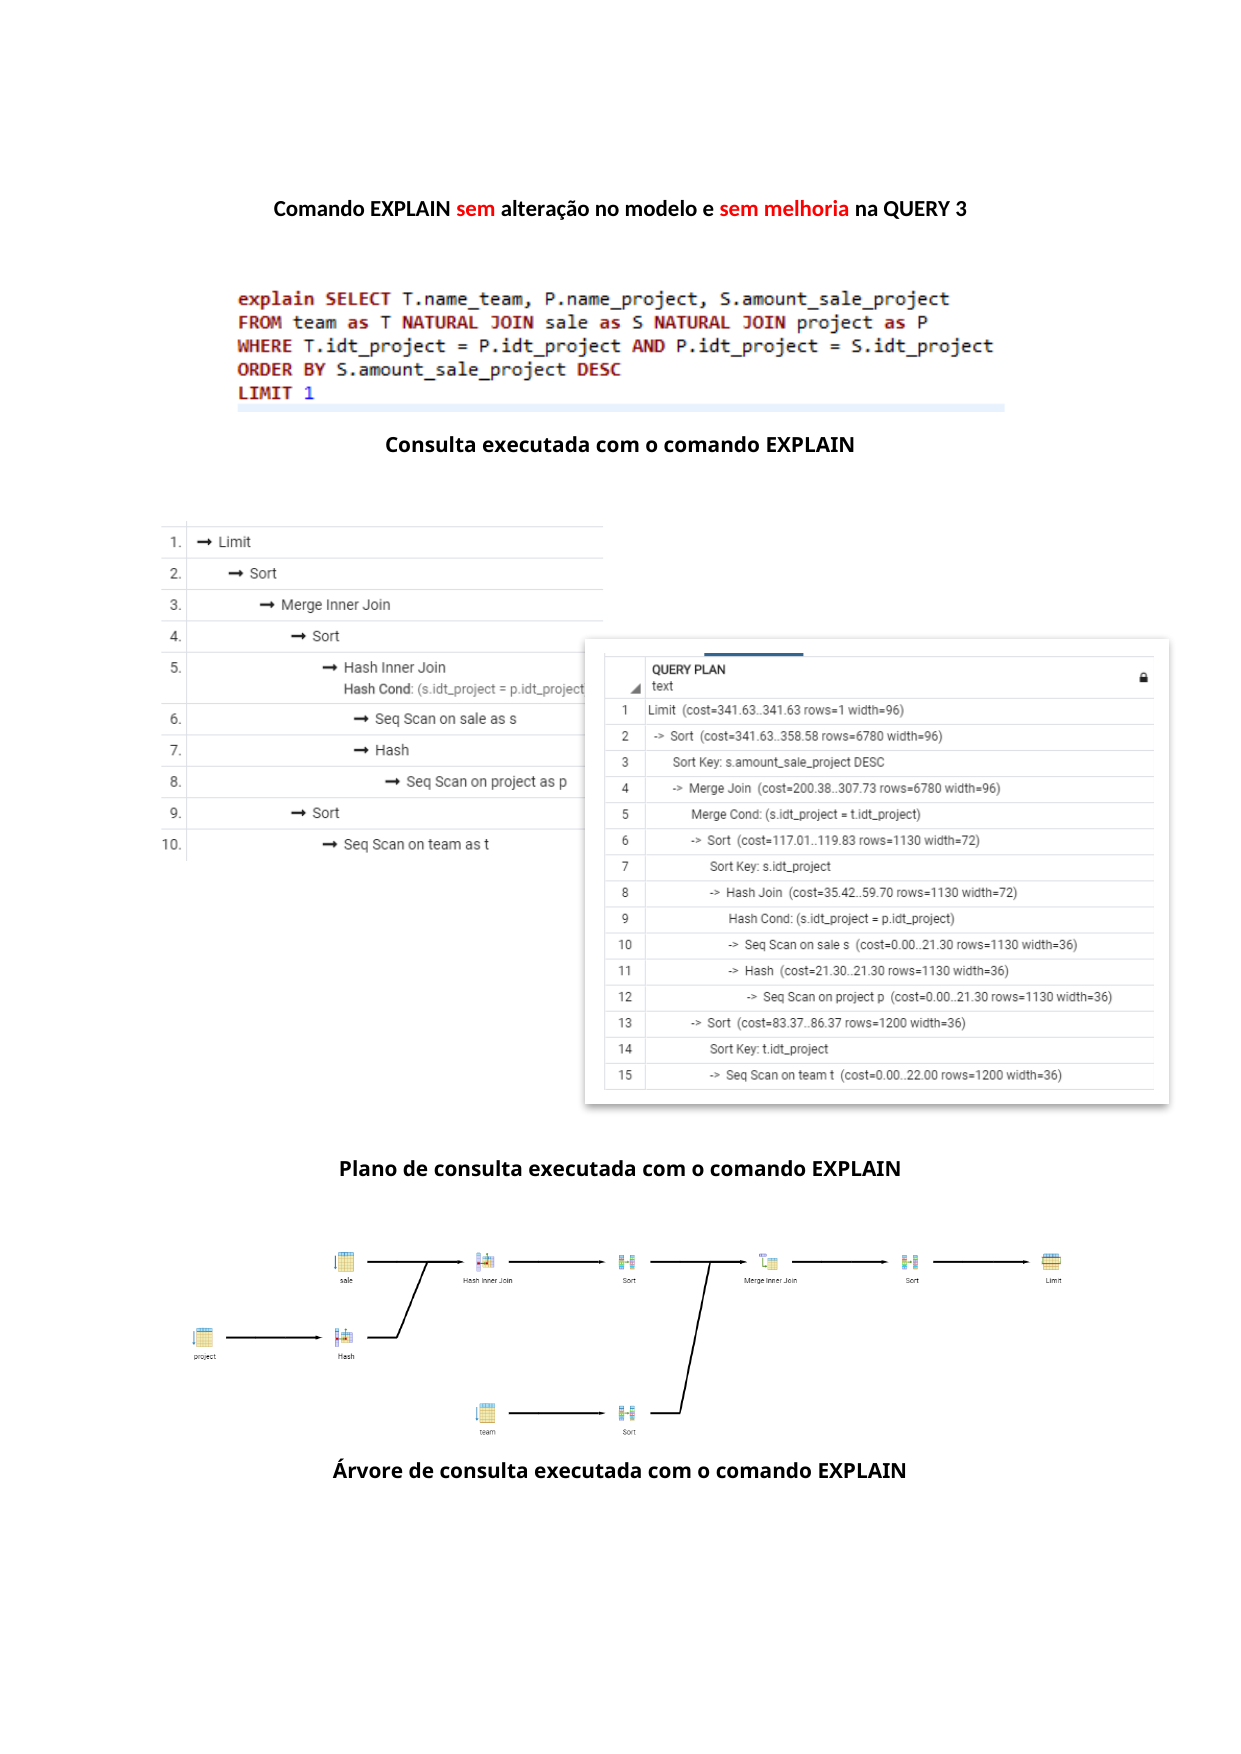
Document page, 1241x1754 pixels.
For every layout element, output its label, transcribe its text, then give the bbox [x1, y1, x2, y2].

picture [161, 521, 604, 861]
picture [177, 1248, 1063, 1438]
text Plano de consulta executada com o comando EXPLAIN [177, 1154, 1063, 1182]
text Comando EXPLAIN sem alteração no modelo e sem melhoria na QUERY 3 [177, 194, 1063, 222]
picture [600, 653, 1154, 1090]
text Árvore de consulta executada com o comando EXPLAIN [177, 1456, 1063, 1484]
text Consulta executada com o comando EXPLAIN [177, 431, 1063, 459]
picture [235, 288, 1005, 412]
